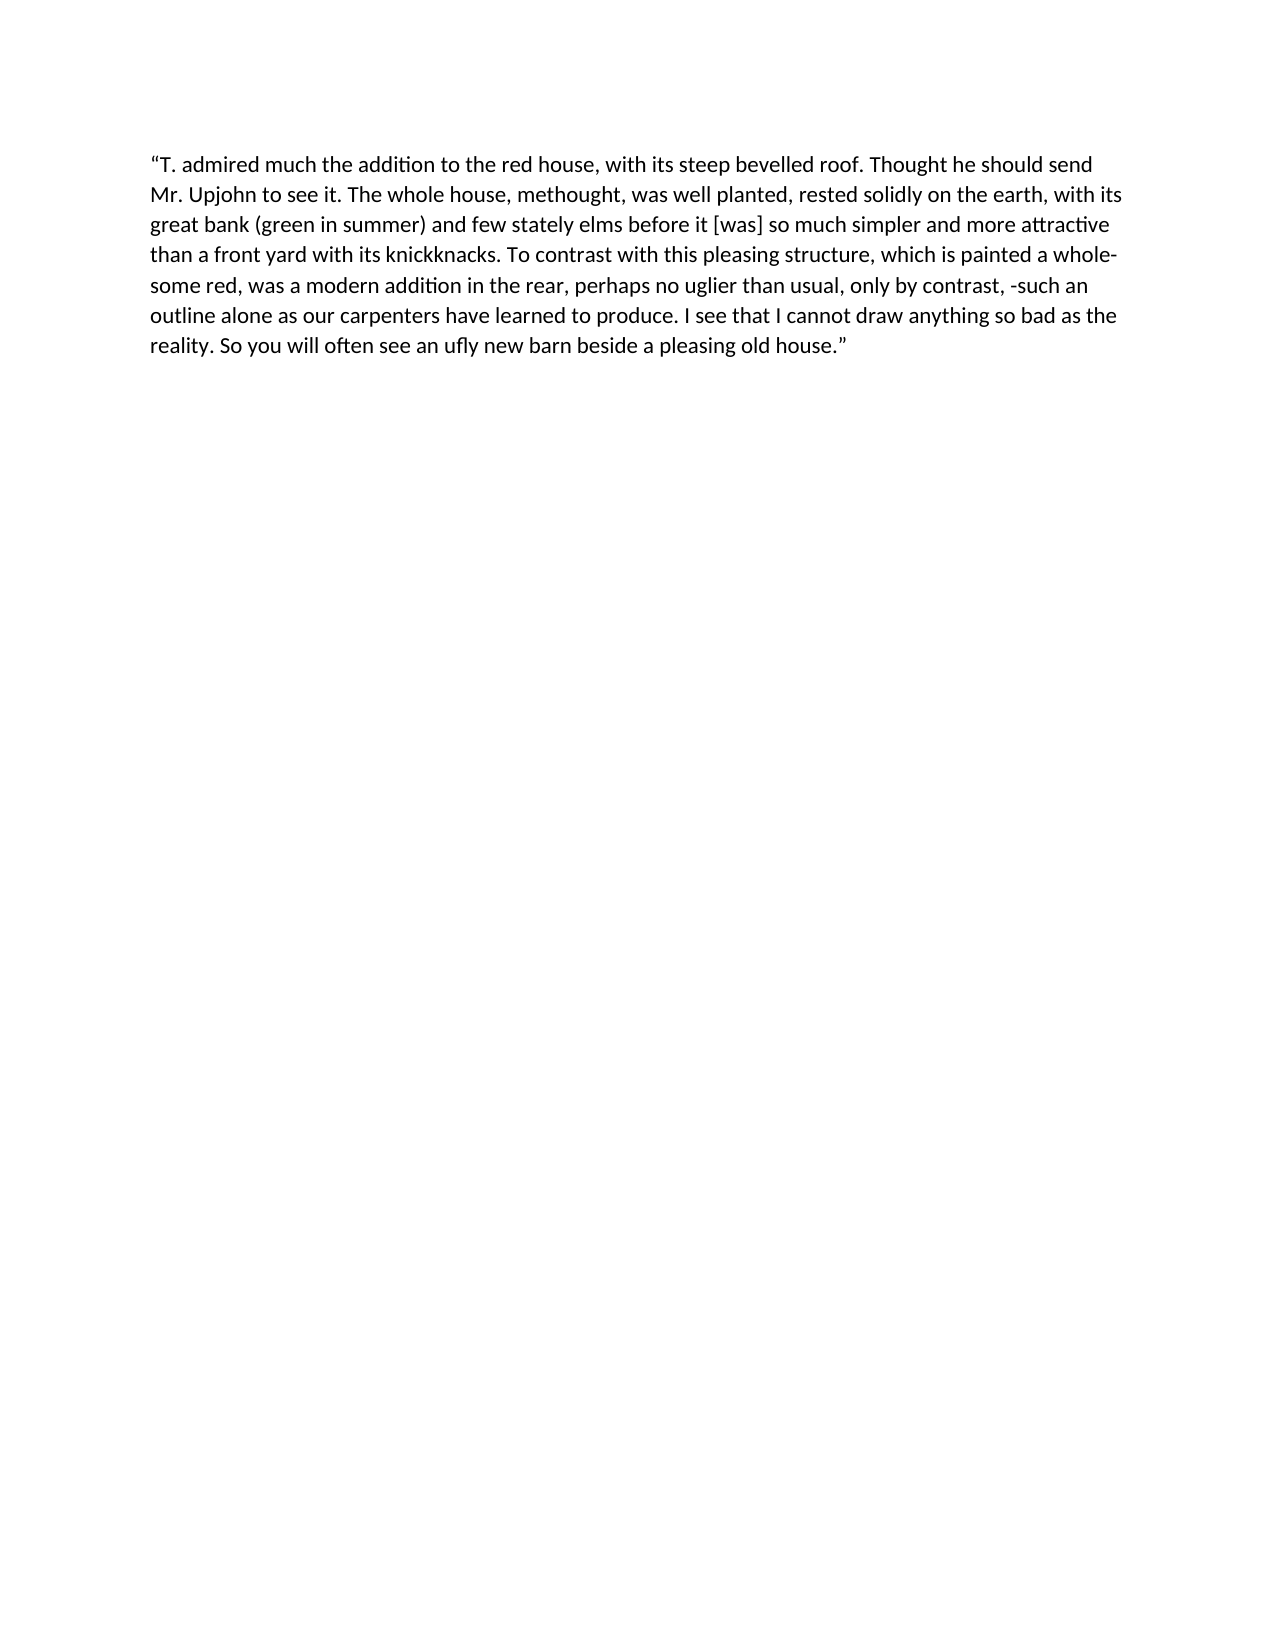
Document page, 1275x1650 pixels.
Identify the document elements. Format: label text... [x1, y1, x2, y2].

text “T. admired much the addition to the red house, with its steep bevelled roof. Thought he should send Mr. Upjohn to see it. The whole house, methought, was well planted, rested solidly on the earth, with its great bank (green in summer) and few stately elms before it [was] so much simpler and more attractive than a front yard with its knickknacks. To contrast with this pleasing structure, which is painted a whole-some red, was a modern addition in the rear, perhaps no uglier than usual, only by contrast, -such an outline alone as our carpenters have learned to produce. I see that I cannot draw anything so bad as the reality. So you will often see an ufly new barn beside a pleasing old house.” [150, 150, 1125, 359]
